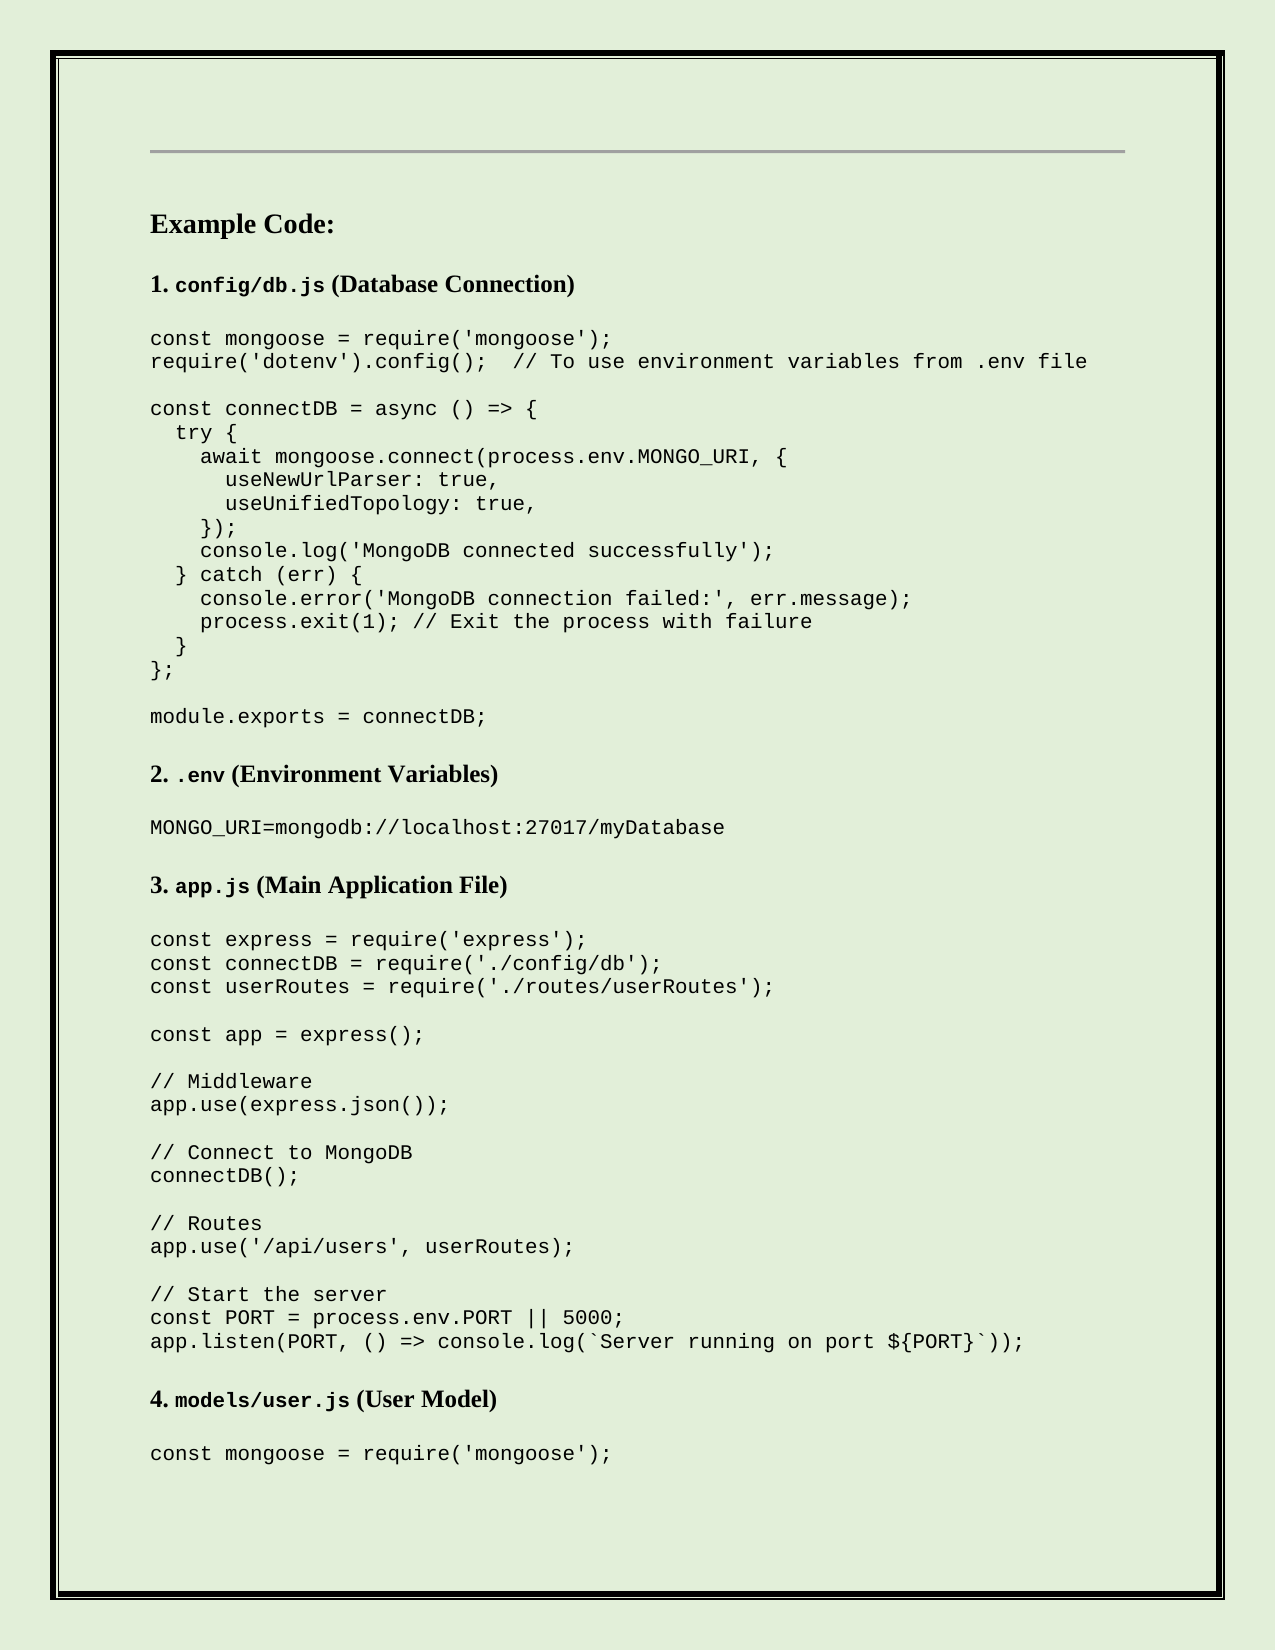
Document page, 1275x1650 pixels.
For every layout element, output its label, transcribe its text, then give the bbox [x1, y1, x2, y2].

text useNewUrlParser: true, [150, 469, 1125, 493]
text process.exit(1); // Exit the process with failure [150, 611, 1125, 635]
text // Start the server [150, 1284, 1125, 1307]
text // Connect to MongoDB [150, 1142, 1125, 1165]
text const mongoose = require('mongoose'); [150, 327, 1125, 351]
text require('dotenv').config(); // To use environment variables from .env file [150, 351, 1125, 375]
text Example Code: [150, 207, 1125, 239]
text // Middleware [150, 1071, 1125, 1094]
text const connectDB = async () => { [150, 398, 1125, 422]
text const userRoutes = require('./routes/userRoutes'); [150, 976, 1125, 1000]
text app.use(express.json()); [150, 1094, 1125, 1118]
text } catch (err) { [150, 564, 1125, 588]
text }); [150, 517, 1125, 540]
text 1. config/db.js (Database Connection) [150, 269, 1125, 298]
text const app = express(); [150, 1023, 1125, 1047]
text module.exports = connectDB; [150, 706, 1125, 729]
text MONGO_URI=mongodb://localhost:27017/myDatabase [150, 817, 1125, 841]
text await mongoose.connect(process.env.MONGO_URI, { [150, 446, 1125, 469]
text try { [150, 422, 1125, 446]
text const connectDB = require('./config/db'); [150, 953, 1125, 976]
text }; [150, 658, 1125, 682]
text // Routes [150, 1213, 1125, 1236]
text console.log('MongoDB connected successfully'); [150, 540, 1125, 564]
text app.listen(PORT, () => console.log(`Server running on port ${PORT}`)); [150, 1331, 1125, 1354]
text 3. app.js (Main Application File) [150, 870, 1125, 900]
text connectDB(); [150, 1165, 1125, 1189]
text } [150, 635, 1125, 658]
text useUnifiedTopology: true, [150, 493, 1125, 517]
text console.error('MongoDB connection failed:', err.message); [150, 588, 1125, 611]
text 2. .env (Environment Variables) [150, 759, 1125, 788]
text const mongoose = require('mongoose'); [150, 1442, 1125, 1466]
text 4. models/user.js (User Model) [150, 1384, 1125, 1413]
text const PORT = process.env.PORT || 5000; [150, 1307, 1125, 1331]
text app.use('/api/users', userRoutes); [150, 1236, 1125, 1260]
text const express = require('express'); [150, 929, 1125, 953]
